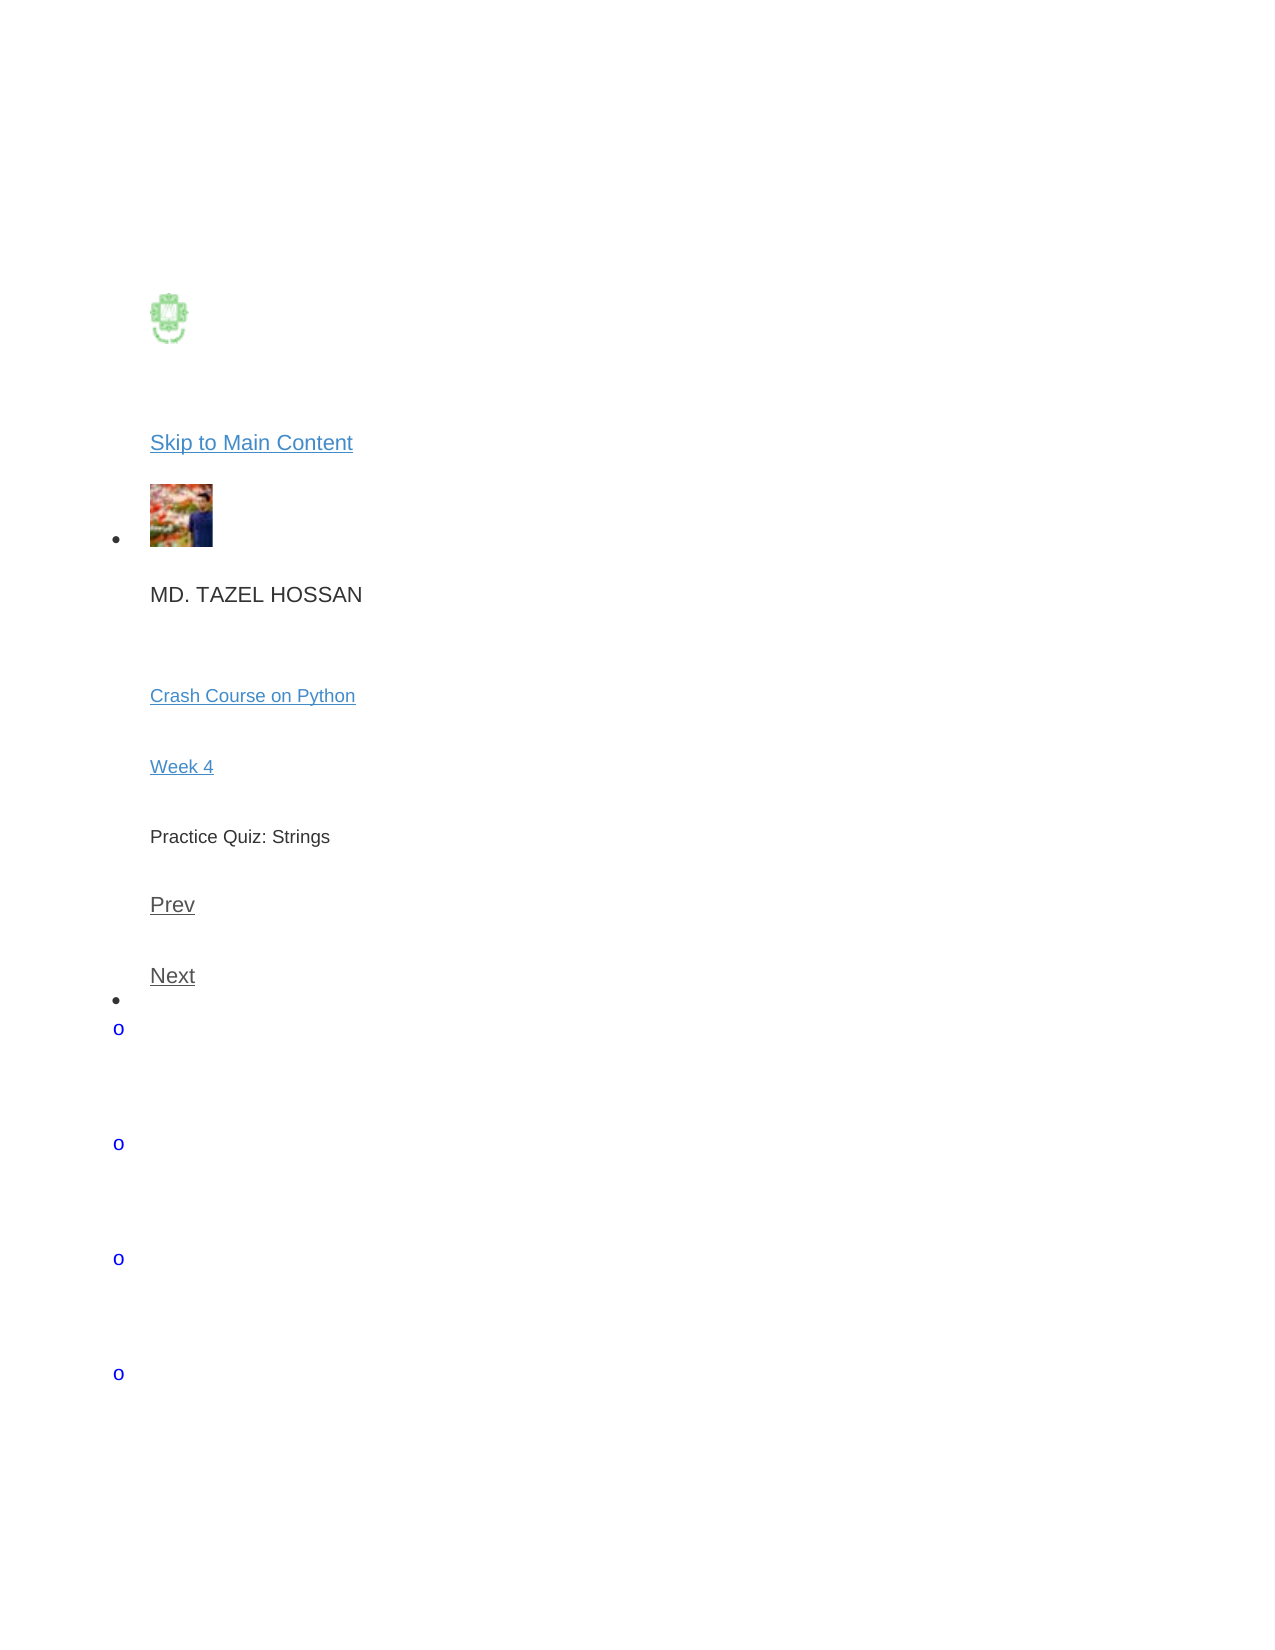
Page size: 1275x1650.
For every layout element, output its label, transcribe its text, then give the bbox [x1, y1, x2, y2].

text Week 4 [150, 707, 1125, 777]
text Skip to Main Content [150, 430, 1125, 455]
picture [150, 293, 189, 344]
text Crash Course on Python [150, 636, 1125, 707]
text MD. TAZEL HOSSAN [150, 582, 1125, 607]
text Next [150, 918, 1125, 988]
text Practice Quiz: Strings [150, 777, 1125, 847]
picture [150, 484, 213, 547]
text Prev [150, 847, 1125, 918]
